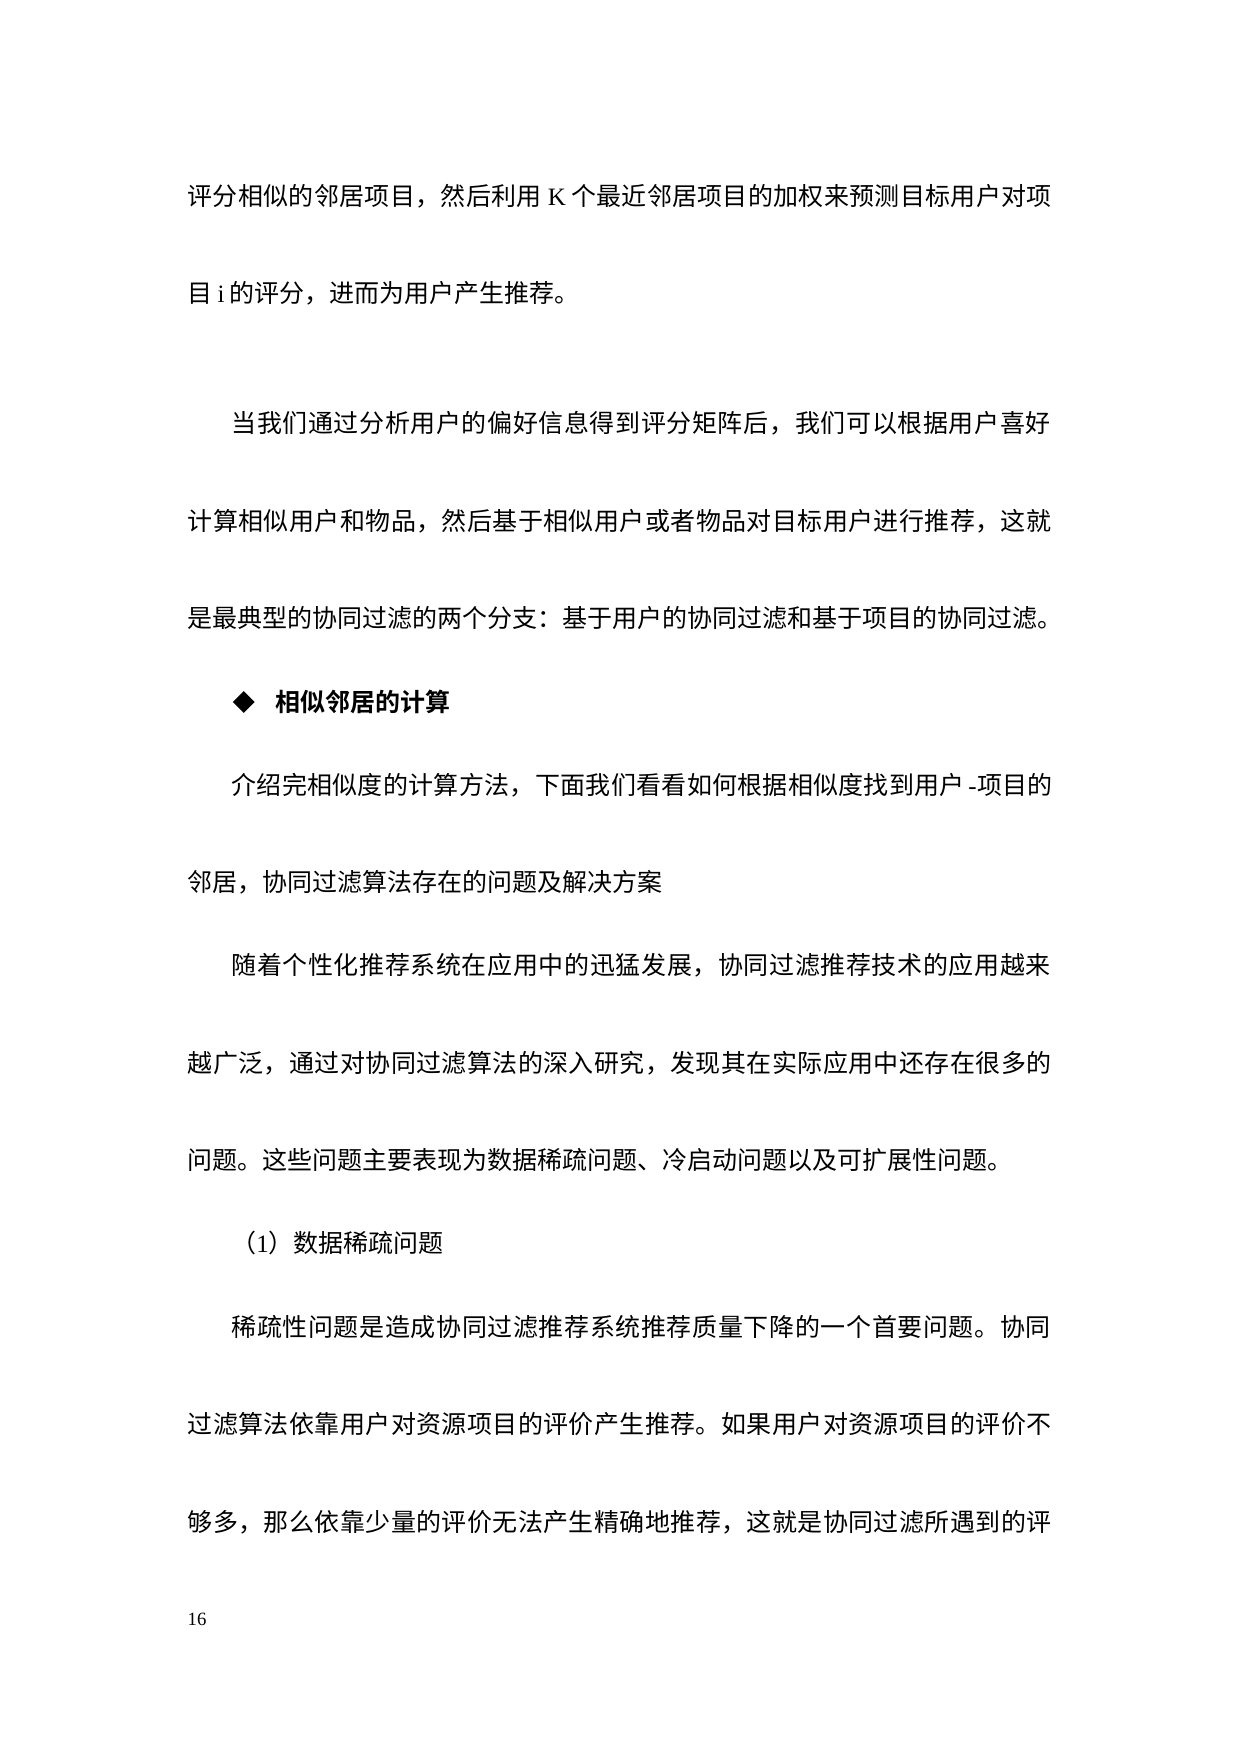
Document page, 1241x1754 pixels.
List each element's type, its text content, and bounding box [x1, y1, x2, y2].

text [187, 162, 1053, 324]
list 相似邻居的计算 [231, 668, 1053, 733]
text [187, 1293, 1053, 1553]
text 介绍完相似度的计算方法，下面我们看看如何根据相似度找到用户-项目的邻居，协同过滤算法存在的问题及解决方案 [187, 751, 1053, 913]
text 当我们通过分析用户的偏好信息得到评分矩阵后，我们可以根据用户喜好计算相似用户和物品，然后基于相似用户或者物品对目标用户进行推荐，这就是最典型的协同过滤的两个分支：基于用户的协同过滤和基于项目的协同过滤。 [187, 389, 1053, 649]
text （1）数据稀疏问题 [187, 1209, 1053, 1274]
text 随着个性化推荐系统在应用中的迅猛发展，协同过滤推荐技术的应用越来越广泛，通过对协同过滤算法的深入研究，发现其在实际应用中还存在很多的问题。这些问题主要表现为数据稀疏问题、冷启动问题以及可扩展性问题。 [187, 931, 1053, 1191]
